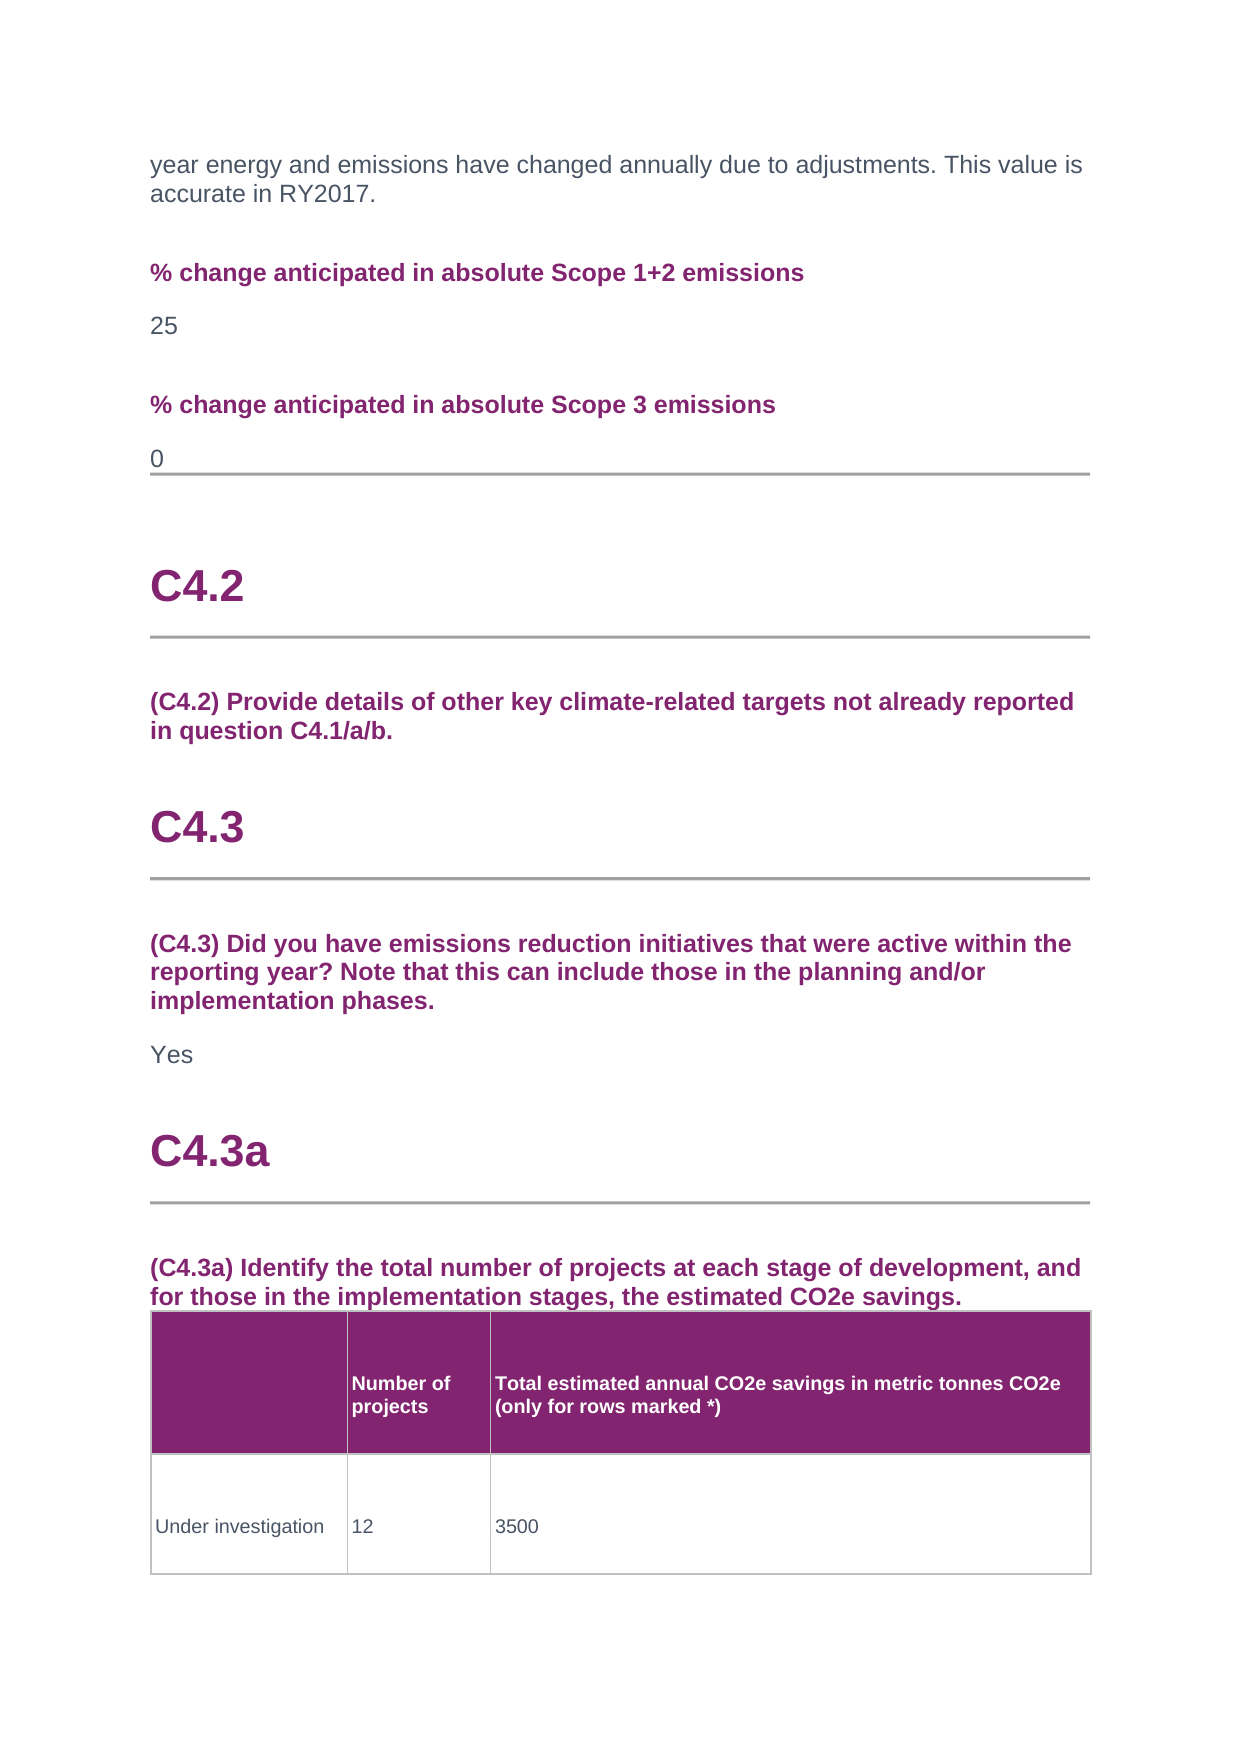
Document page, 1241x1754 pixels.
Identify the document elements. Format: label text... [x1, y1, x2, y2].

table_cell Under investigation [152, 1455, 347, 1573]
subtitle (C4.3) Did you have emissions reduction initiatives that were active within the reporting year? Note that this can include those in the planning and/or implementation phases. [150, 928, 1090, 1015]
subtitle C4.2 [150, 503, 1090, 611]
subtitle C4.3 [150, 744, 1090, 852]
table_cell 12 [348, 1455, 490, 1573]
subtitle (C4.3a) Identify the total number of projects at each stage of development, and for those in the implementation stages, the estimated CO2e savings. [150, 1253, 1090, 1310]
text 0 [150, 444, 1090, 472]
text Yes [150, 1040, 1090, 1068]
text 25 [150, 311, 1090, 340]
subtitle C4.3a [150, 1068, 1090, 1176]
table_header [152, 1312, 347, 1453]
table_header Number of projects [348, 1312, 490, 1453]
table_header Total estimated annual CO2e savings in metric tonnes CO2e (only for rows marked *) [491, 1312, 1090, 1453]
subtitle (C4.2) Provide details of other key climate-related targets not already reported in question C4.1/a/b. [150, 687, 1090, 744]
table_cell 3500 [491, 1455, 1090, 1573]
subtitle % change anticipated in absolute Scope 1+2 emissions [150, 257, 1090, 286]
subtitle % change anticipated in absolute Scope 3 emissions [150, 390, 1090, 419]
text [150, 150, 1090, 207]
